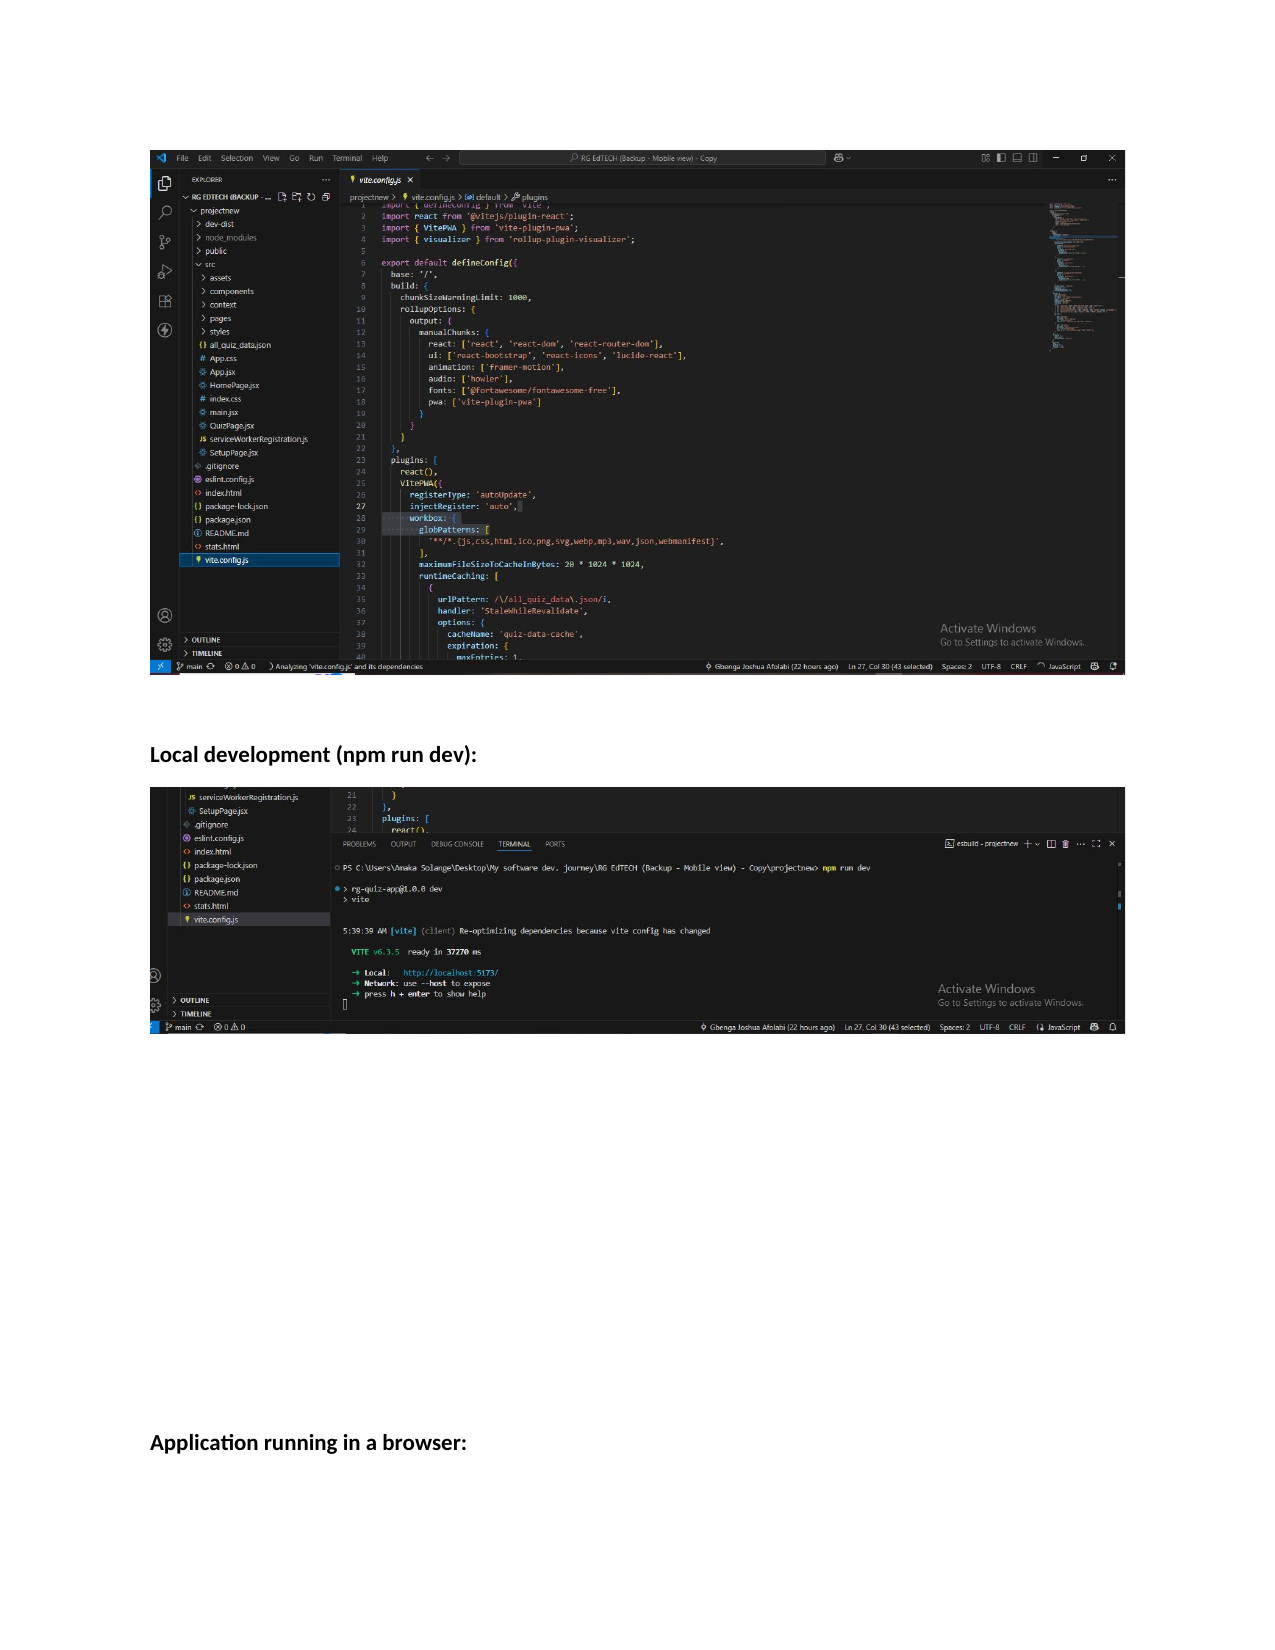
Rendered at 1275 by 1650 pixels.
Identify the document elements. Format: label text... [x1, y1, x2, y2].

text Application running in a browser: [150, 1428, 1125, 1456]
picture [150, 150, 1125, 675]
text Local development (npm run dev): [150, 740, 1125, 768]
picture [150, 787, 1125, 1034]
